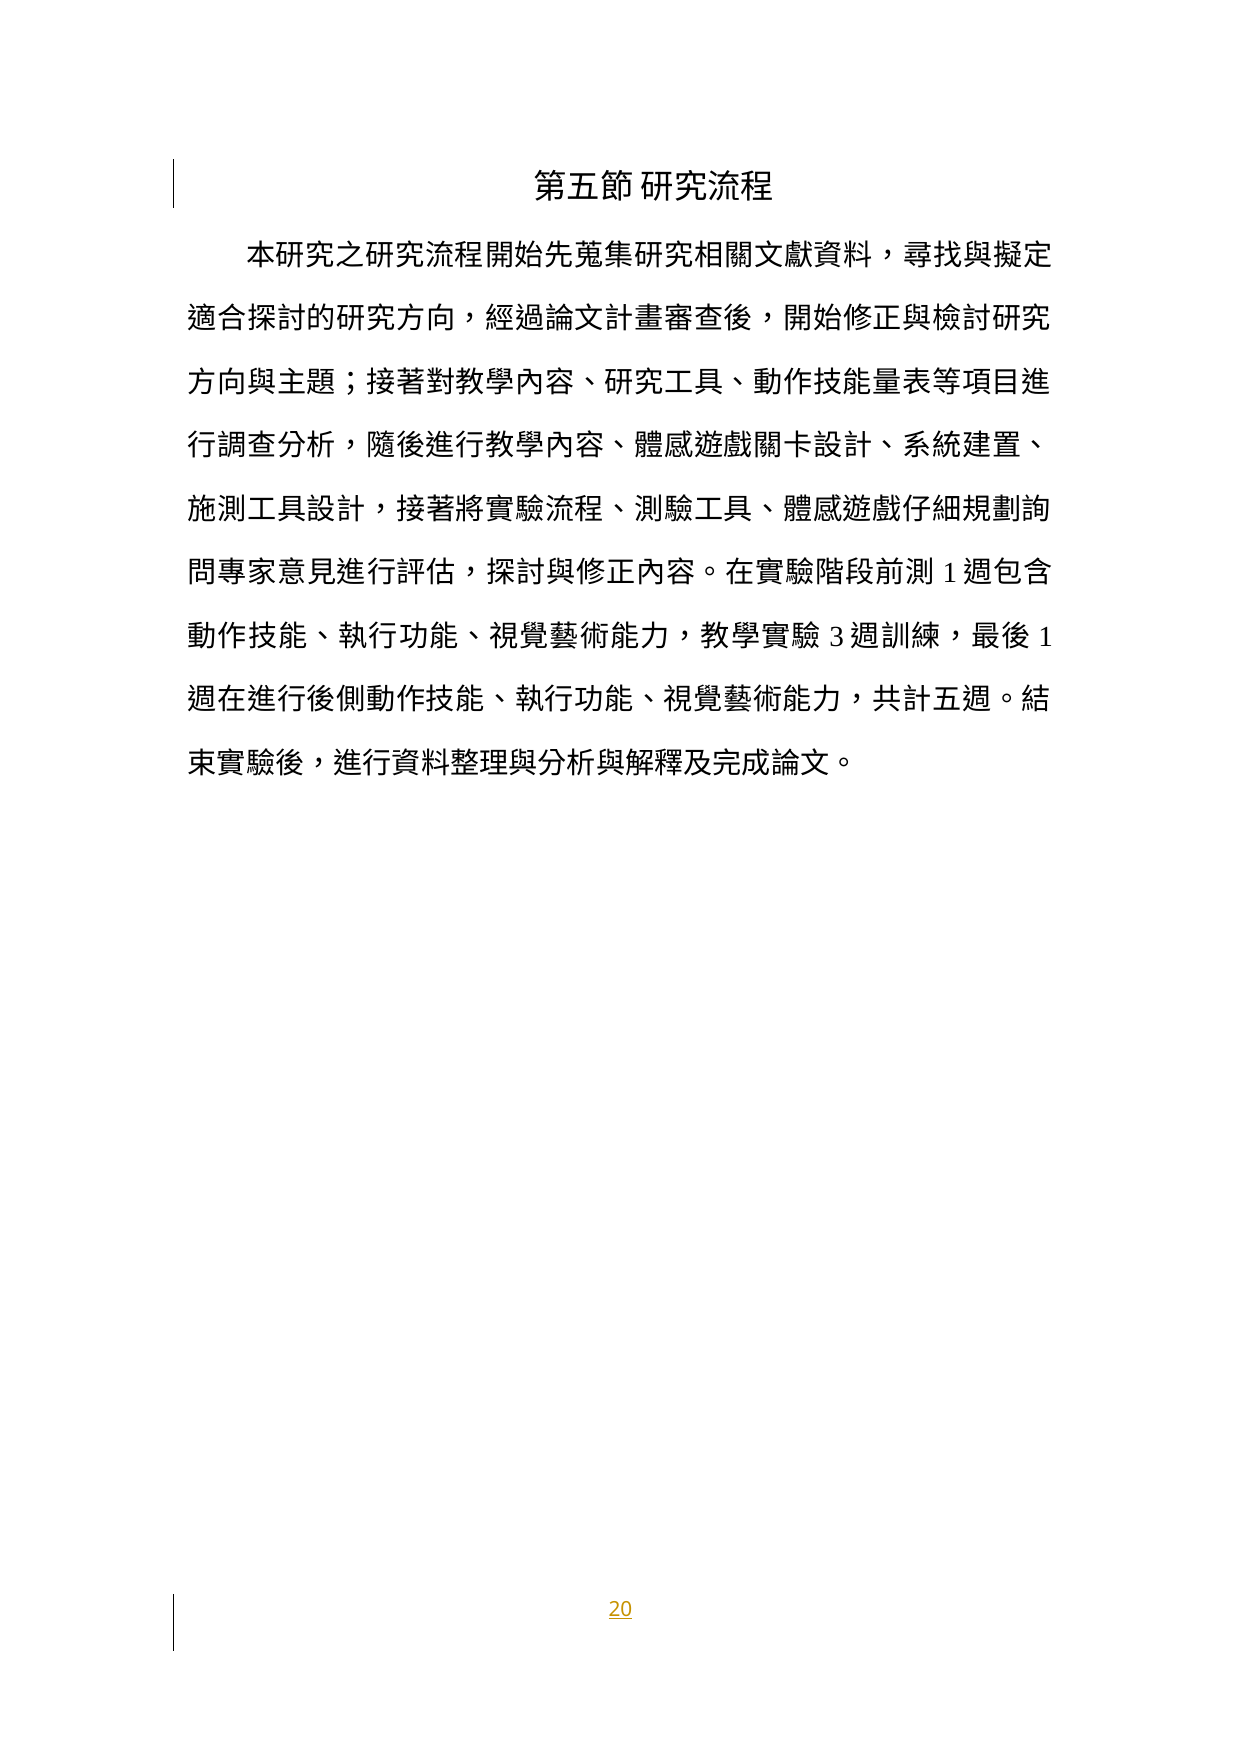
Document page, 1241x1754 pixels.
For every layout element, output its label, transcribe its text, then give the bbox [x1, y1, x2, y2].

text 本研究之研究流程開始先蒐集研究相關文獻資料，尋找與擬定適合探討的研究方向，經過論文計畫審查後，開始修正與檢討研究方向與主題；接著對教學內容、研究工具、動作技能量表等項目進行調查分析，隨後進行教學內容、體感遊戲關卡設計、系統建置、施測工具設計，接著將實驗流程、測驗工具、體感遊戲仔細規劃詢問專家意見進行評估，探討與修正內容。在實驗階段前測1週包含動作技能、執行功能、視覺藝術能力，教學實驗3週訓練，最後1週在進行後側動作技能、執行功能、視覺藝術能力，共計五週。結束實驗後，進行資料整理與分析與解釋及完成論文。 [187, 232, 1053, 781]
text 第五節 研究流程 [187, 159, 1053, 208]
